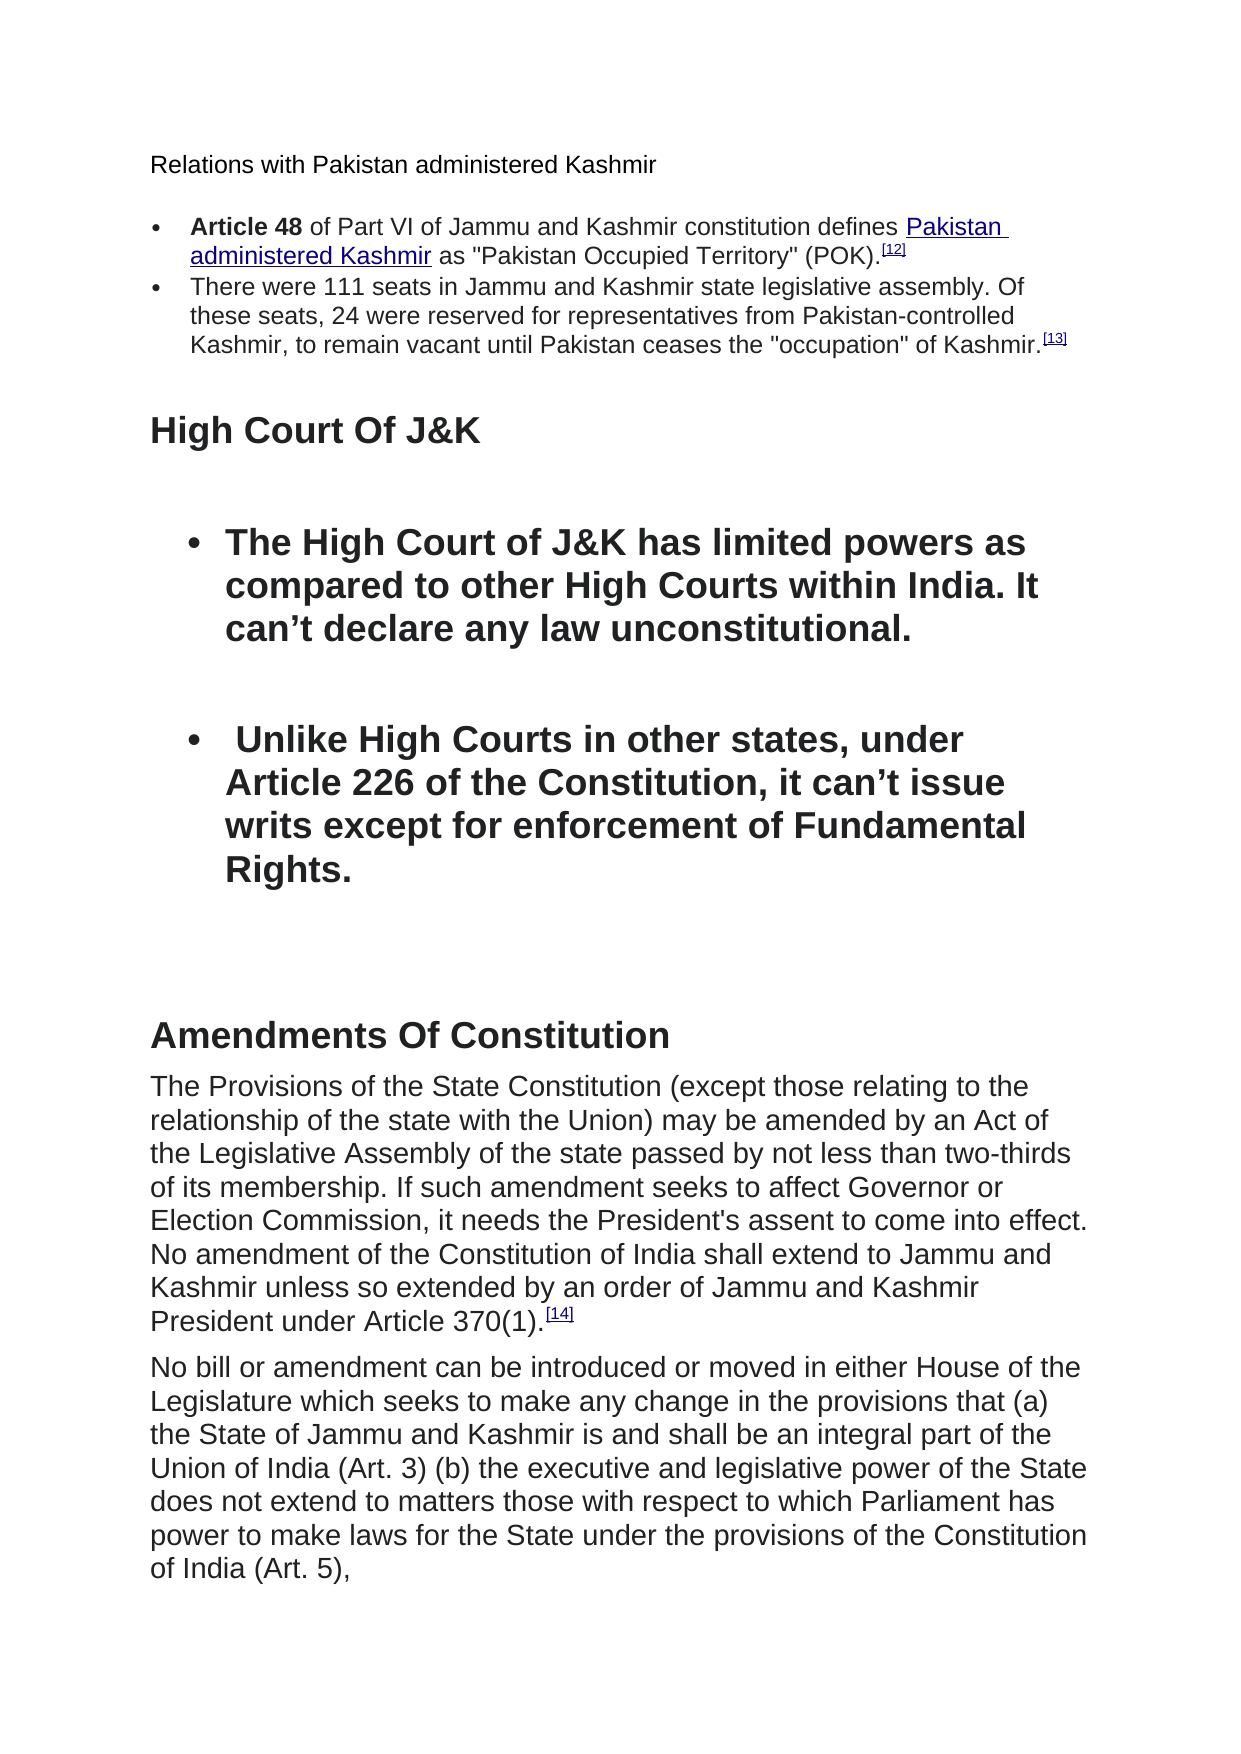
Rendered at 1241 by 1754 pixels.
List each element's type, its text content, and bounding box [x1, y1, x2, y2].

text The Provisions of the State Constitution (except those relating to the relationship of the state with the Union) may be amended by an Act of the Legislative Assembly of the state passed by not less than two-thirds of its membership. If such amendment seeks to affect Governor or Election Commission, it needs the President's assent to come into effect. No amendment of the Constitution of India shall extend to Jammu and Kashmir unless so extended by an order of Jammu and Kashmir President under Article 370(1).[14] [150, 1069, 1090, 1338]
text High Court Of J&K [150, 409, 1090, 452]
text No bill or amendment can be introduced or moved in either House of the Legislature which seeks to make any change in the provisions that (a) the State of Jammu and Kashmir is and shall be an integral part of the Union of India (Art. 3) (b) the executive and legislative power of the State does not extend to matters those with respect to which Parliament has power to make laws for the State under the provisions of the Constitution of India (Art. 5), [150, 1350, 1090, 1585]
list Unlike High Courts in other states, under Article 226 of the Constitution, it can’t issue writs except for enforcement of Fundamental Rights. [187, 717, 1090, 890]
list There were 111 seats in Jammu and Kashmir state legislative assembly. Of these seats, 24 were reserved for representatives from Pakistan-controlled Kashmir, to remain vacant until Pakistan ceases the "occupation" of Kashmir.[13] [152, 272, 1090, 358]
list The High Court of J&K has limited powers as compared to other High Courts within India. It can’t declare any law unconstitutional. [187, 520, 1090, 649]
subtitle Relations with Pakistan administered Kashmir [150, 150, 1090, 179]
list Article 48 of Part VI of Jammu and Kashmir constitution defines Pakistan administered Kashmir as "Pakistan Occupied Territory" (POK).[12] [152, 212, 1090, 270]
text Amendments Of Constitution [150, 1014, 1090, 1057]
